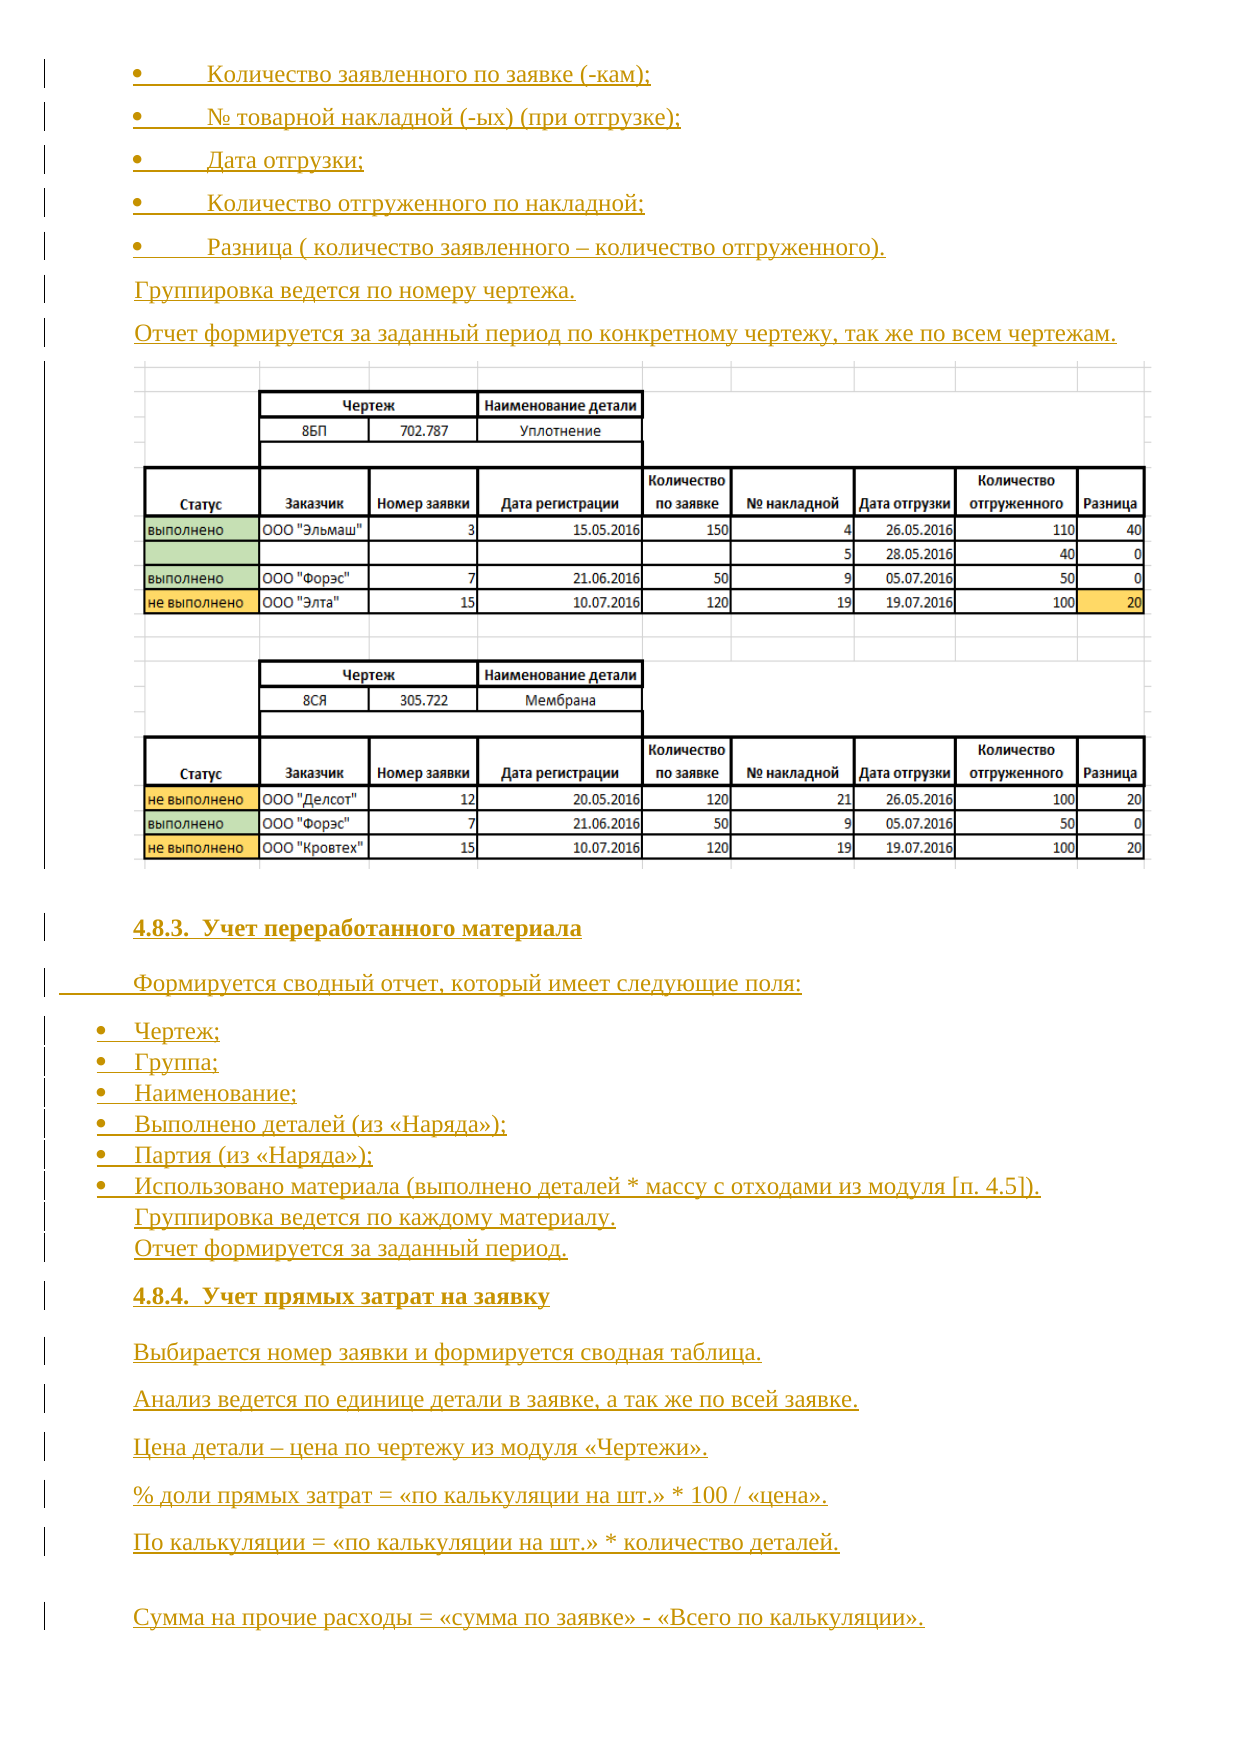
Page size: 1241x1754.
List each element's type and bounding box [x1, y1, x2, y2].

picture [134, 361, 1152, 869]
